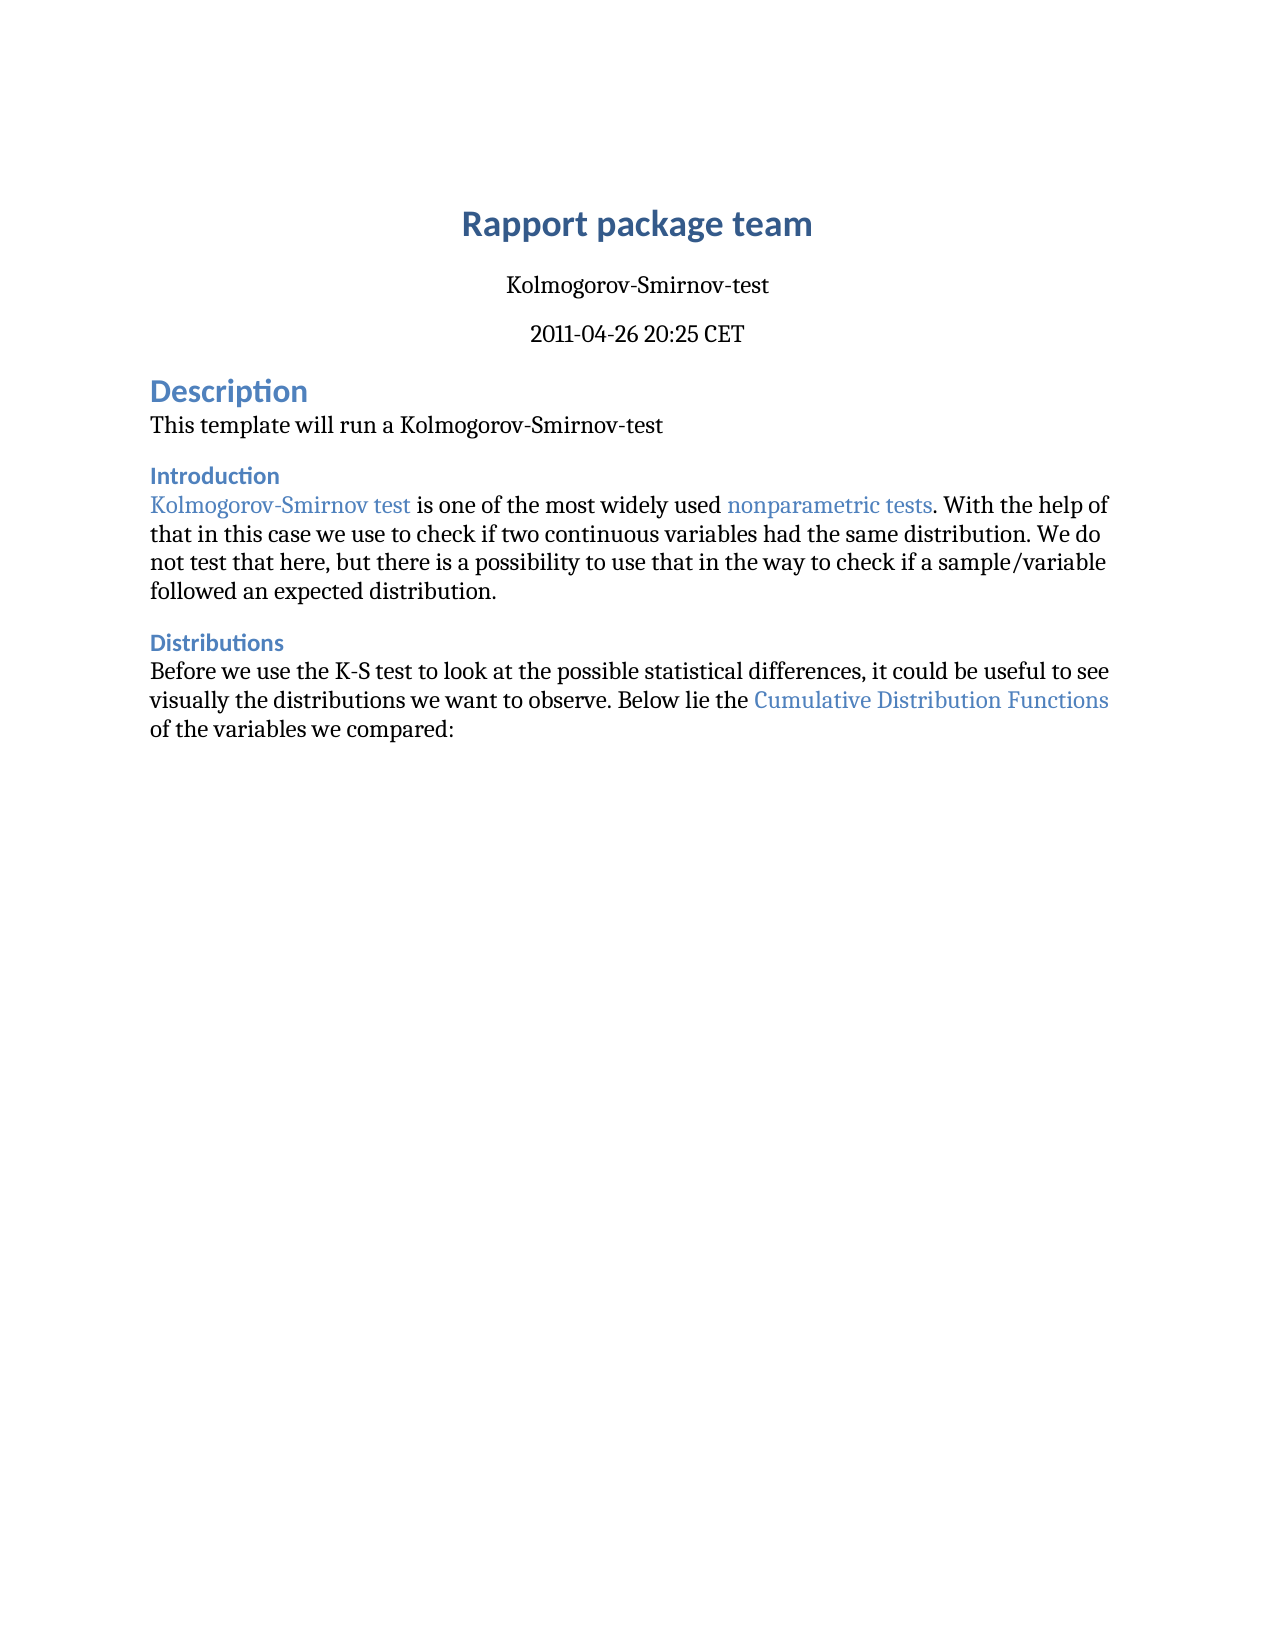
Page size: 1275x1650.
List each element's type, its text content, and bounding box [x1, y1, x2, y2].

text This template will run a Kolmogorov-Smirnov-test [150, 411, 1125, 439]
text Kolmogorov-Smirnov-test [150, 271, 1125, 299]
subtitle Description [150, 370, 1125, 411]
title Rapport package team [150, 200, 1125, 246]
text Kolmogorov-Smirnov test is one of the most widely used nonparametric tests. With the help of that in this case we use to check if two continuous variables had the same distribution. We do not test that here, but there is a possibility to use that in the way to check if a sample/variable followed an expected distribution. [150, 491, 1125, 606]
subtitle Distributions [150, 627, 1125, 657]
text Before we use the K-S test to look at the possible statistical differences, it could be useful to see visually the distributions we want to observe. Below lie the Cumulative Distribution Functions of the variables we compared: [150, 657, 1125, 743]
text 2011-04-26 20:25 CET [150, 320, 1125, 349]
subtitle Introduction [150, 460, 1125, 491]
